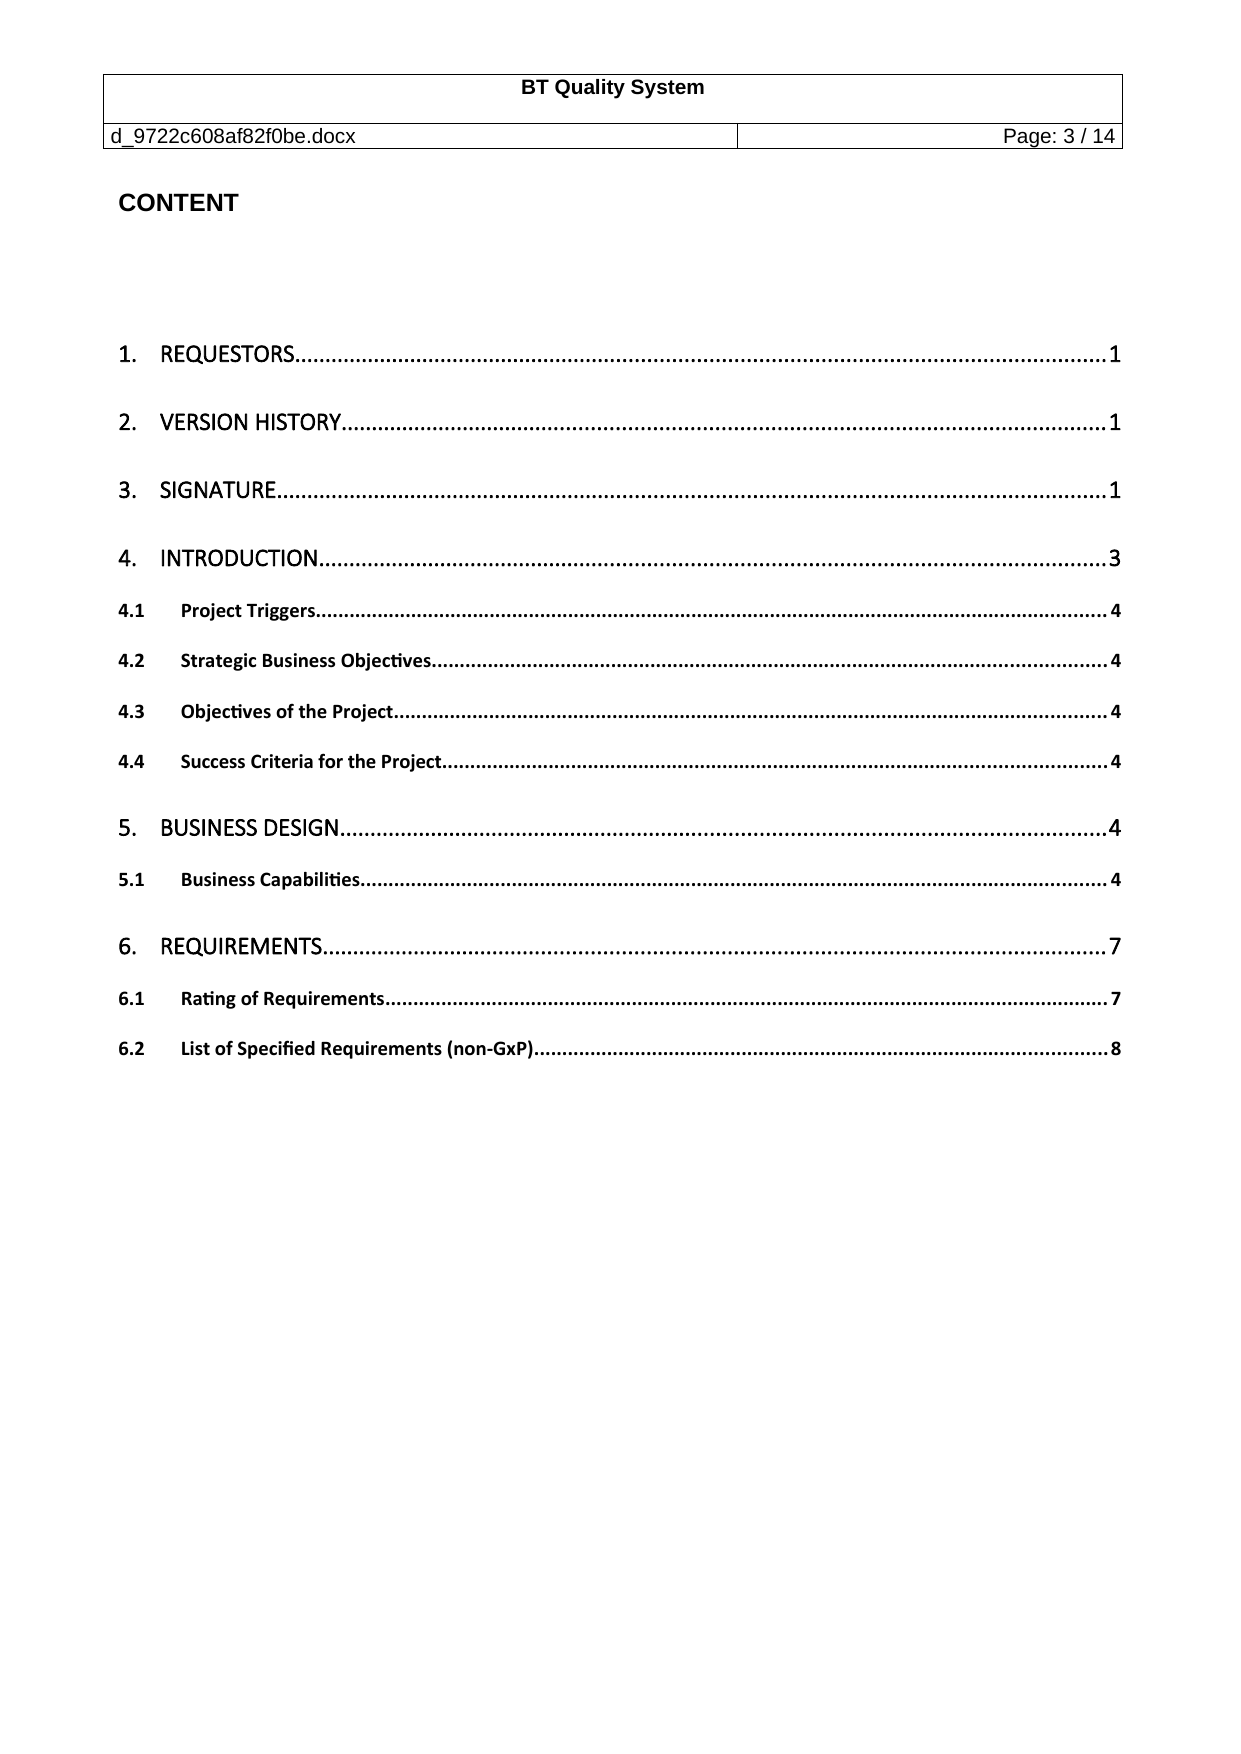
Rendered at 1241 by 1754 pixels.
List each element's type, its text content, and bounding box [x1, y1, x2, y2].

text CONTENT [118, 188, 1122, 217]
